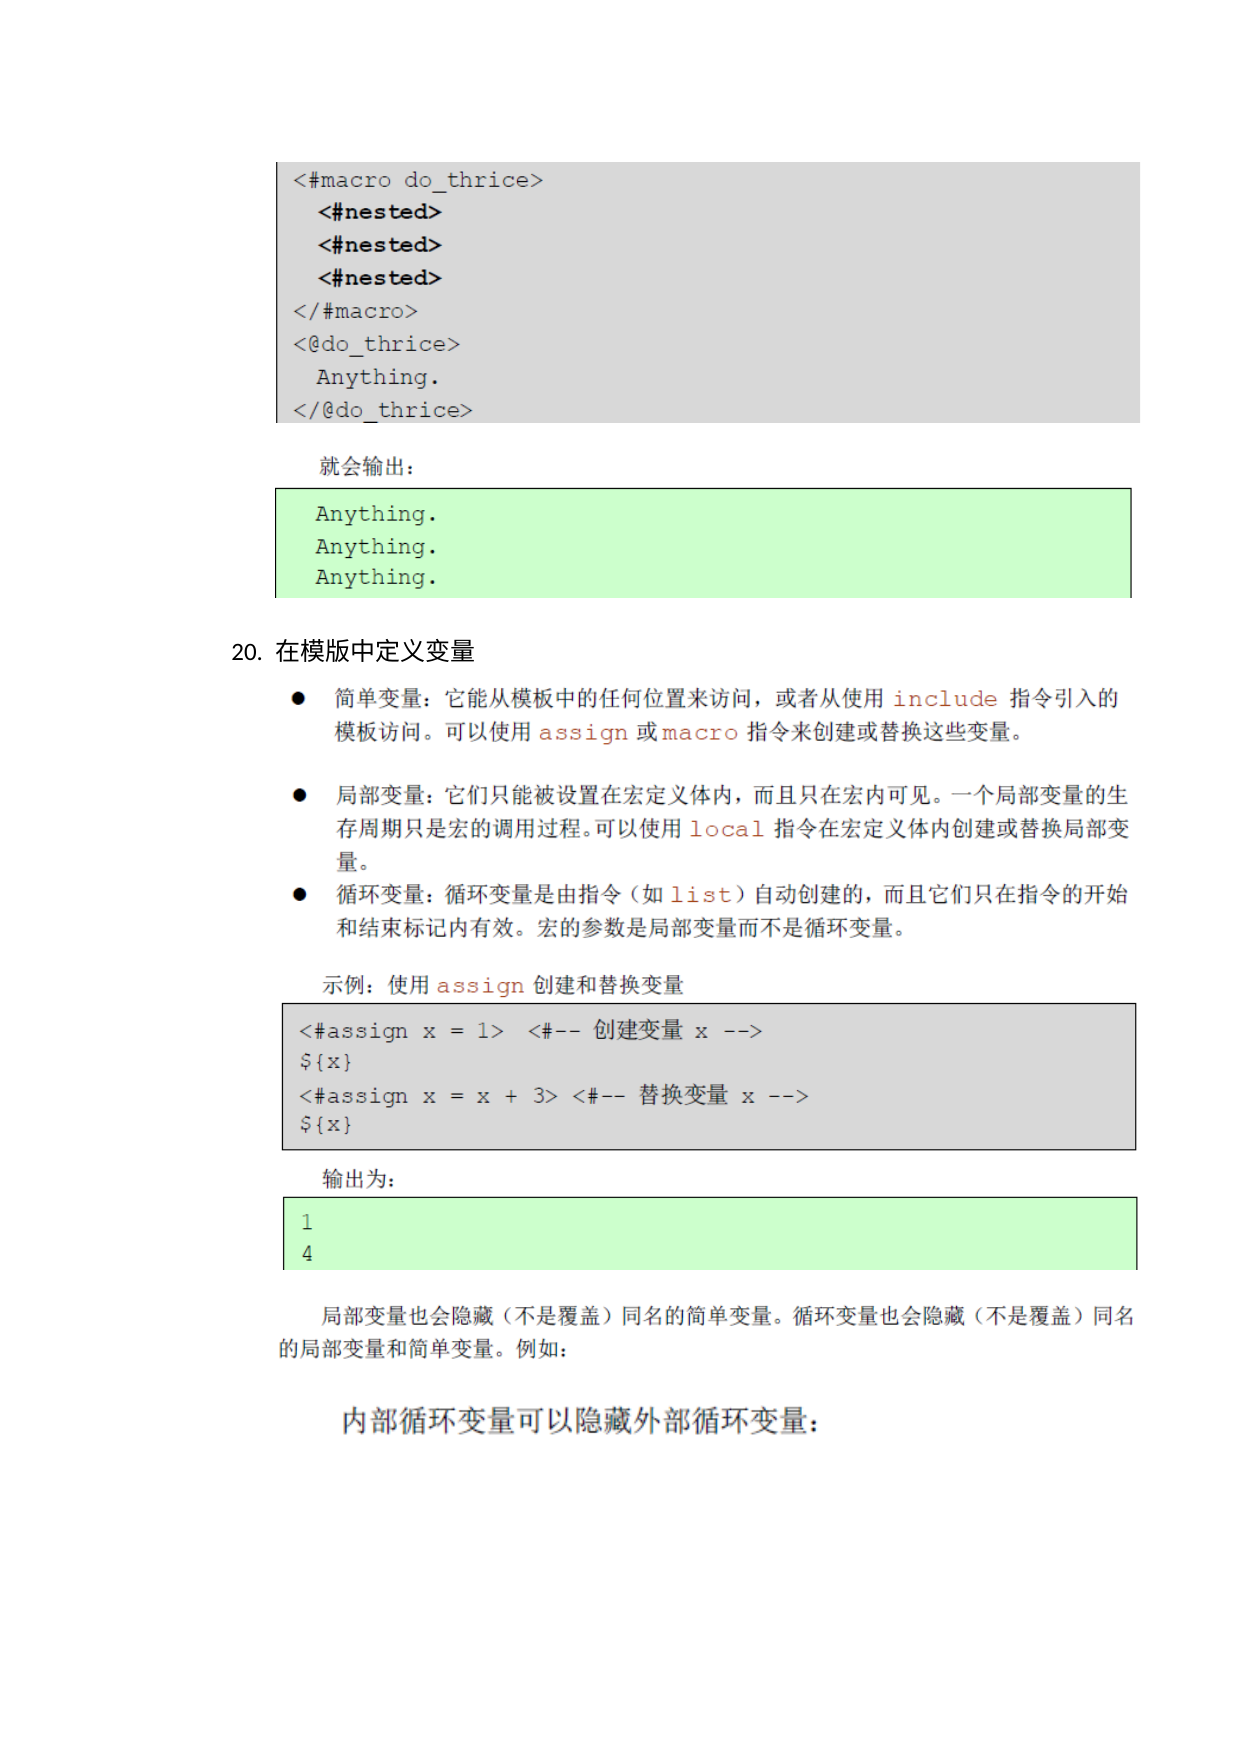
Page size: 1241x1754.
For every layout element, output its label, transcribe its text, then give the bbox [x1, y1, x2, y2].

picture [275, 1397, 841, 1446]
picture [275, 779, 1141, 944]
picture [275, 454, 1141, 598]
list 在模版中定义变量 [231, 617, 1053, 682]
picture [275, 682, 1141, 748]
picture [275, 974, 1141, 1270]
picture [275, 162, 1141, 423]
picture [275, 1299, 1141, 1367]
